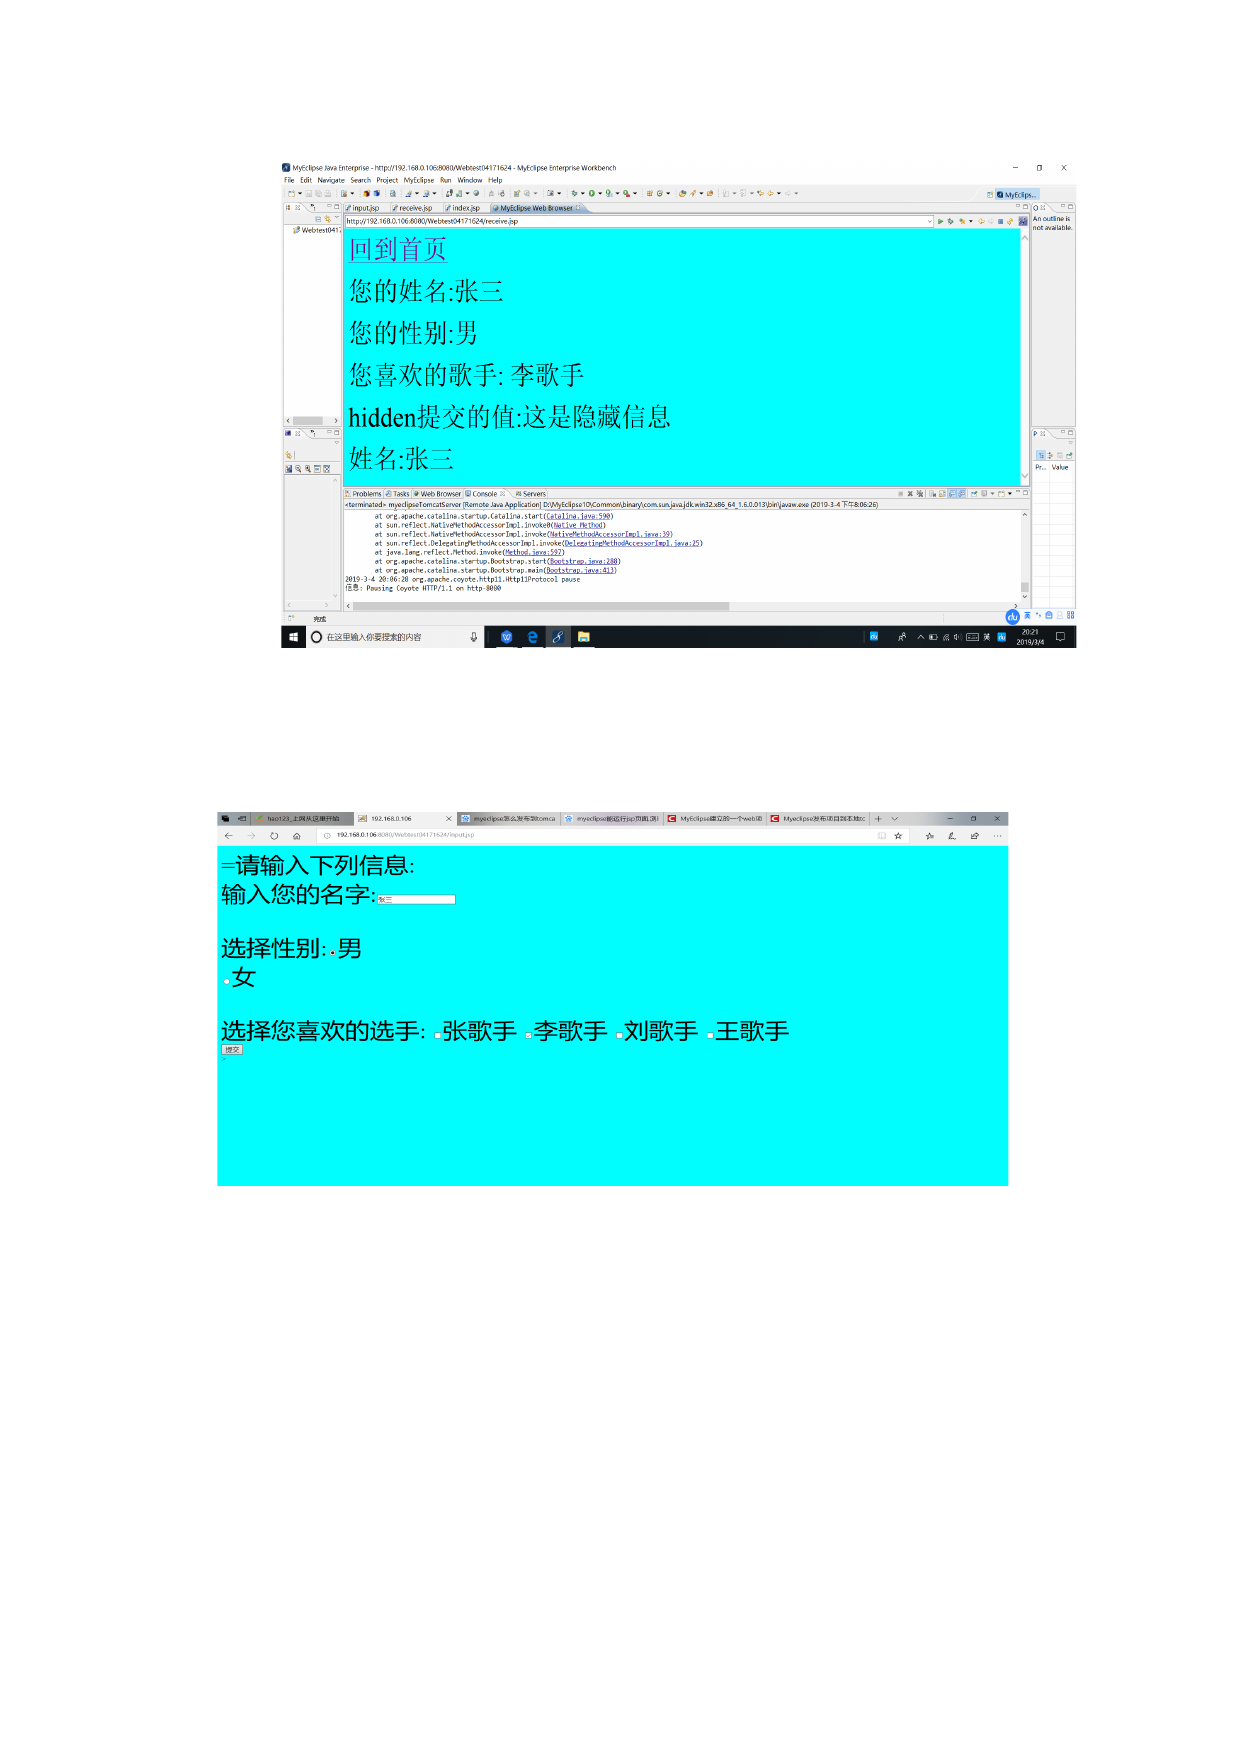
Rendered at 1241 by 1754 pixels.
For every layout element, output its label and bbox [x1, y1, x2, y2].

picture [281, 162, 1077, 648]
picture [217, 812, 1009, 1186]
